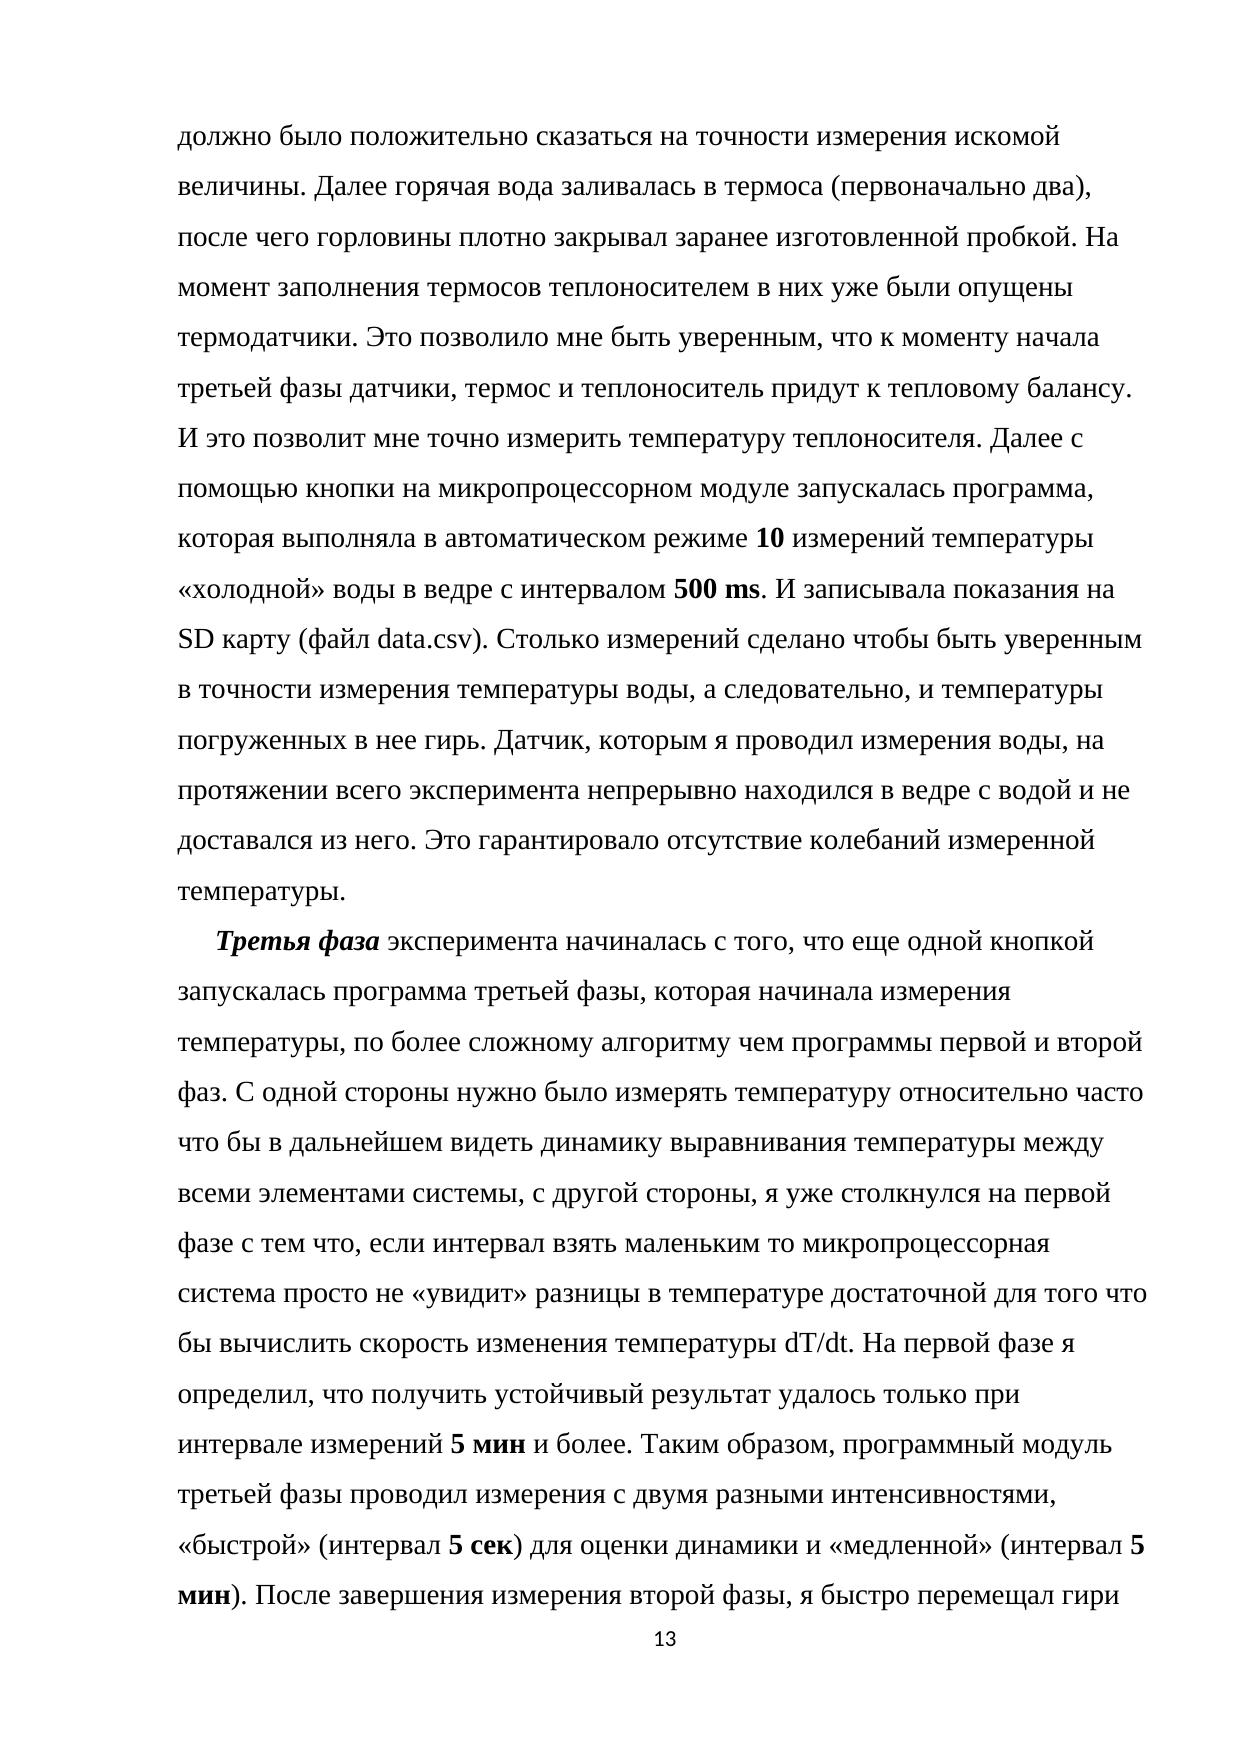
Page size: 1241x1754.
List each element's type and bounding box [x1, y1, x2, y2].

text [177, 923, 1152, 1611]
text [177, 118, 1152, 906]
